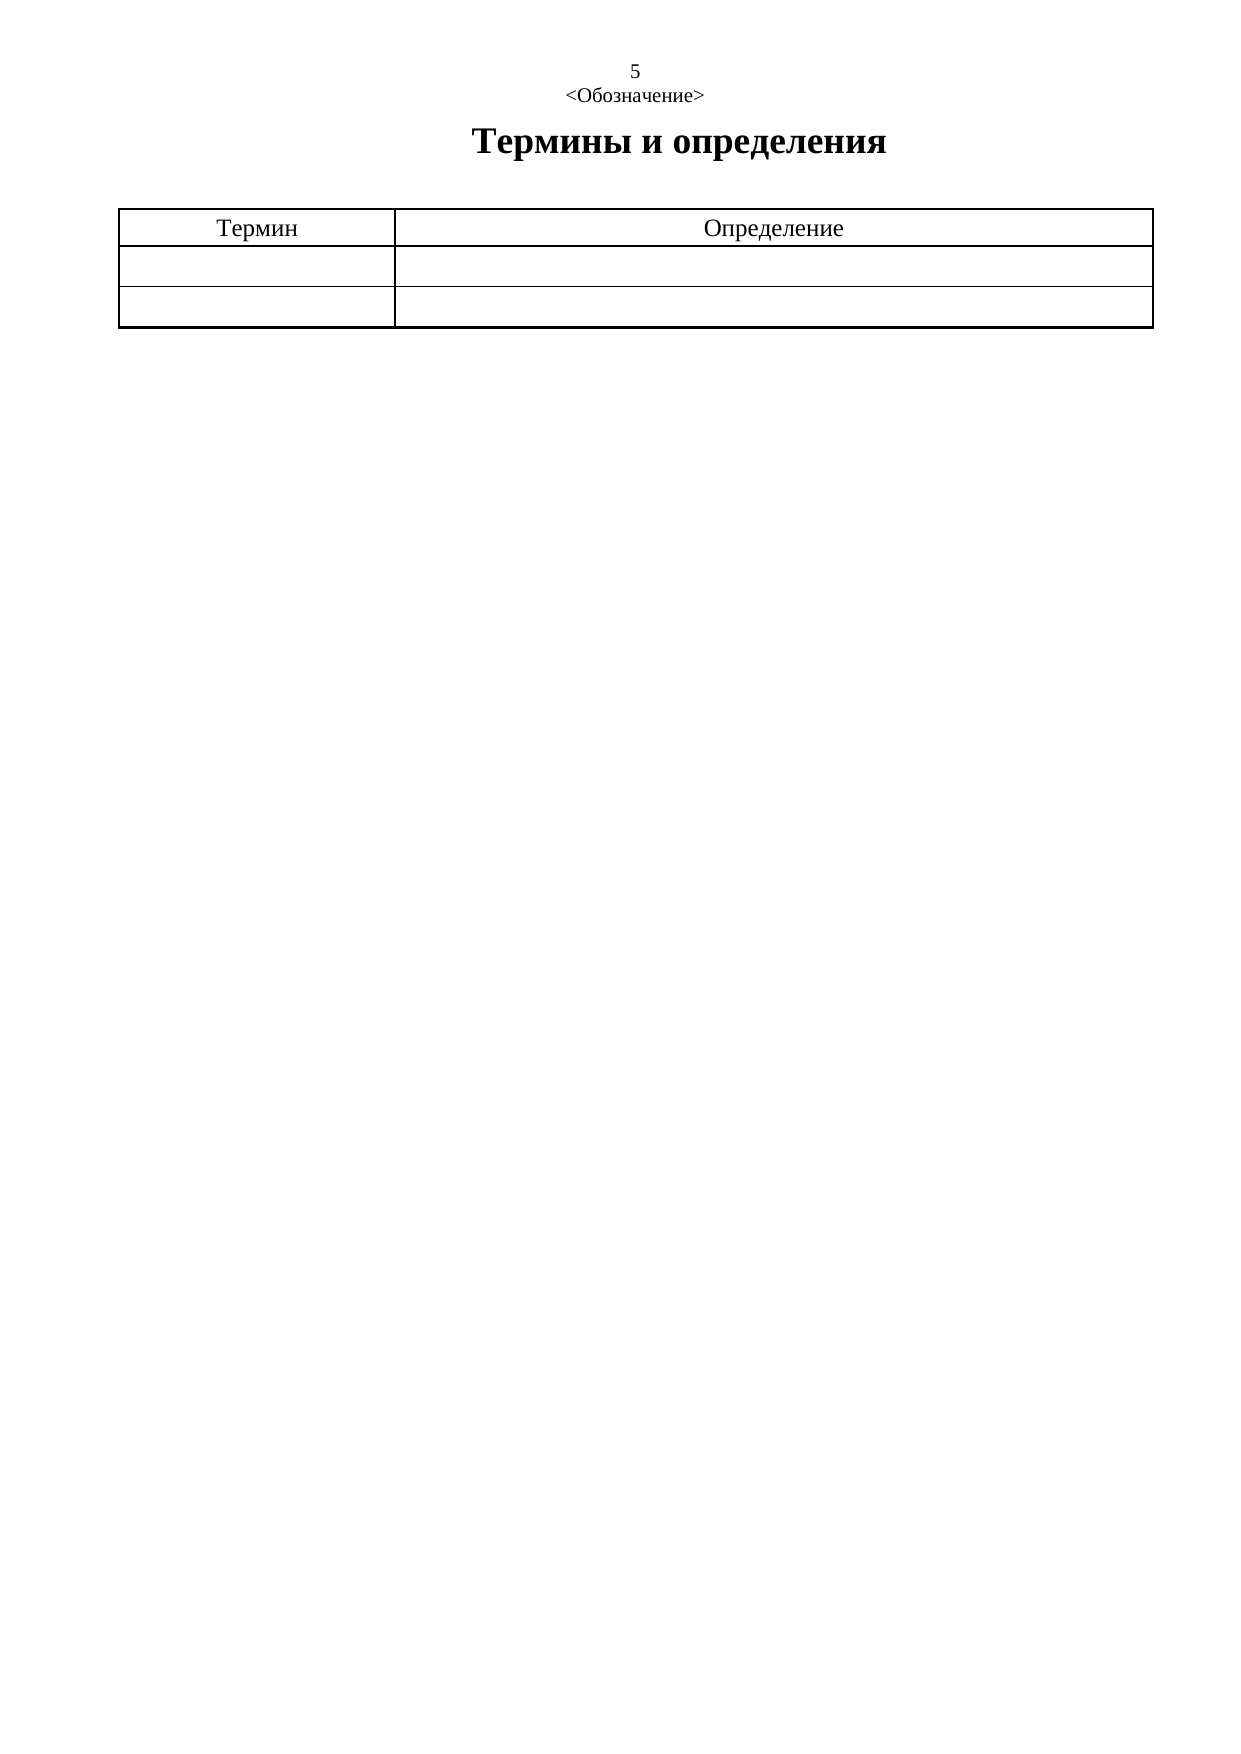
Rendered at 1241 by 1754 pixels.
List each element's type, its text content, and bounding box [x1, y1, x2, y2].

table_cell [396, 247, 1152, 286]
table_header Термин [120, 210, 394, 244]
table_cell [396, 287, 1152, 326]
table_cell [120, 247, 394, 286]
subtitle Термины и определения [207, 118, 1152, 161]
table_cell [120, 287, 394, 326]
table_header Определение [396, 210, 1152, 244]
